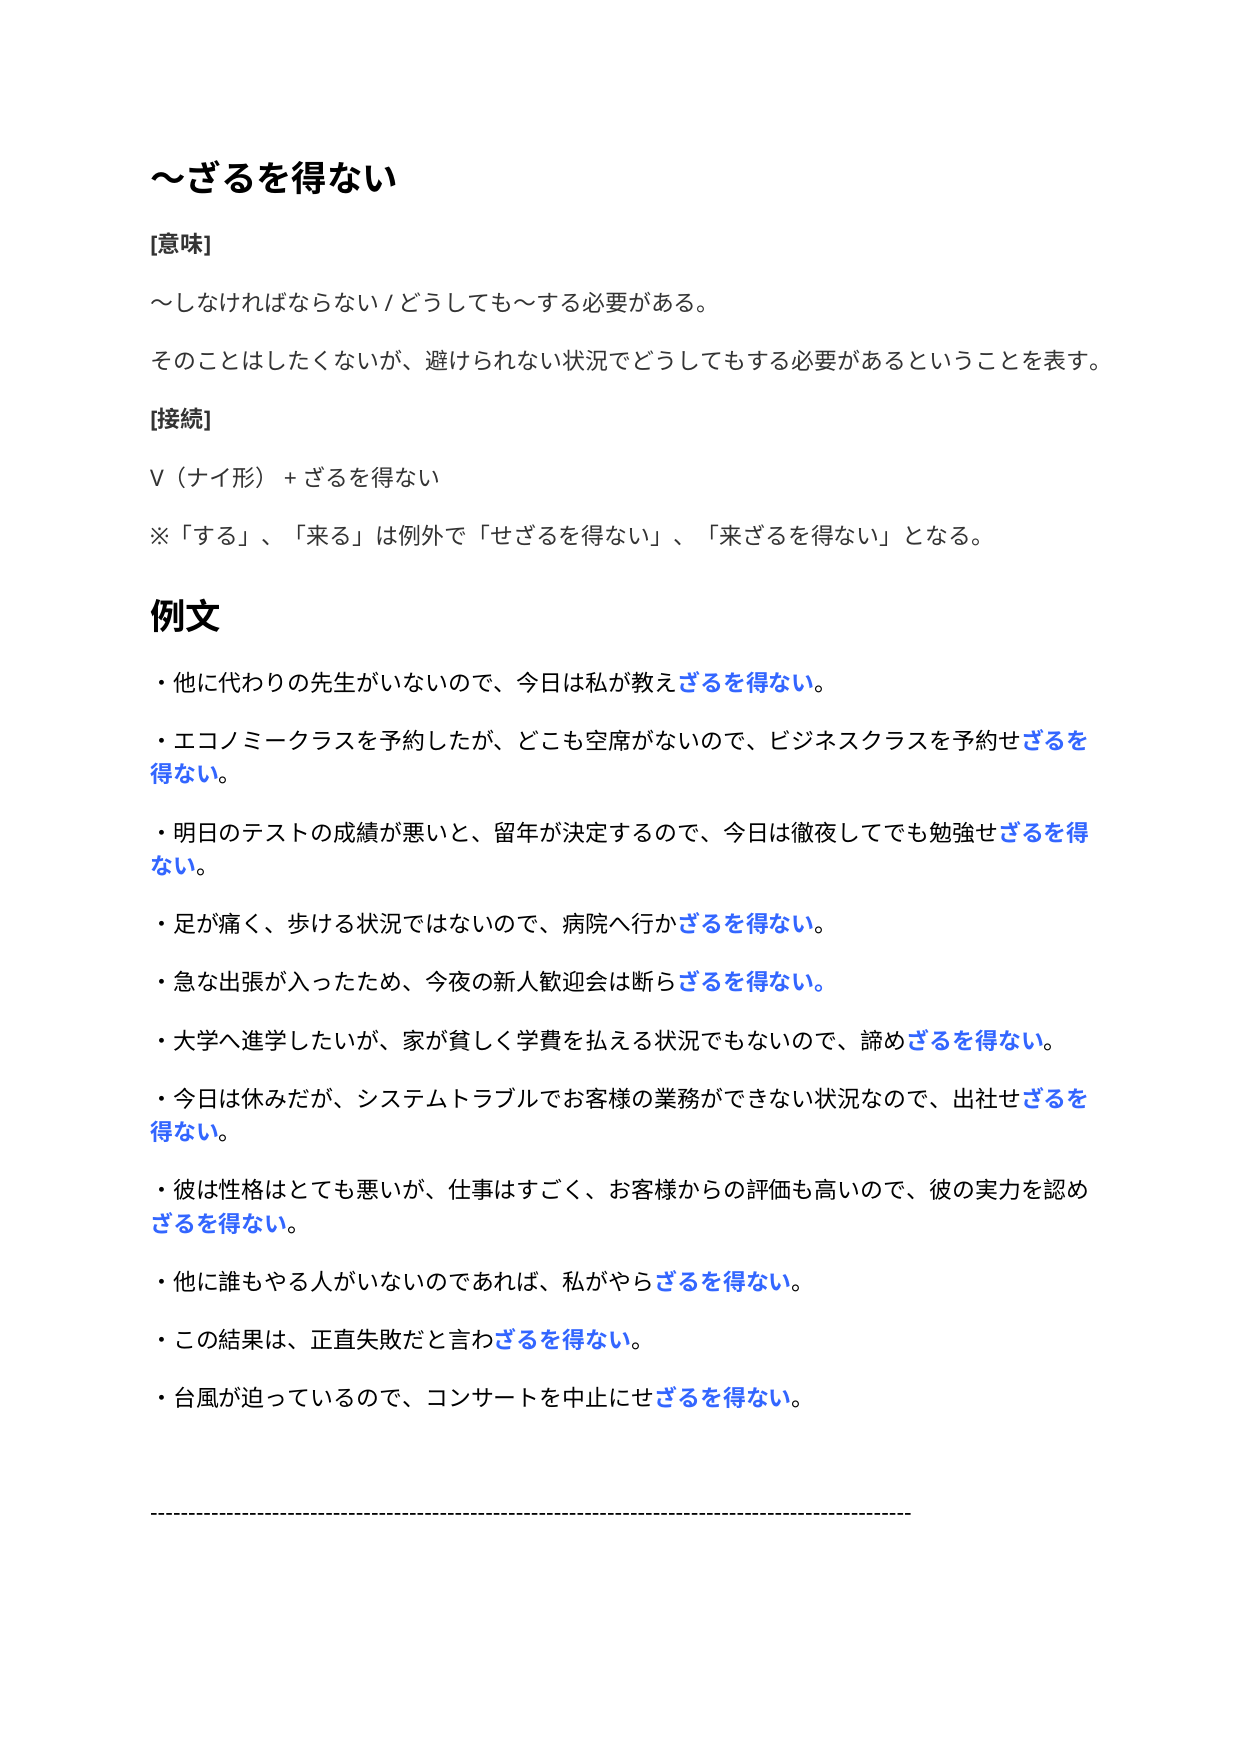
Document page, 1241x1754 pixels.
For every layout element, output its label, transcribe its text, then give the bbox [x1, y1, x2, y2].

text ・彼は性格はとても悪いが、仕事はすごく、お客様からの評価も高いので、彼の実力を認めざるを得ない。 [150, 1172, 1090, 1239]
text ・急な出張が入ったため、今夜の新人歓迎会は断らざるを得ない。 [150, 964, 1090, 997]
text ・この結果は、正直失敗だと言わざるを得ない。 [150, 1322, 1090, 1355]
text ・他に誰もやる人がいないのであれば、私がやらざるを得ない。 [150, 1264, 1090, 1297]
text [接続] [150, 401, 1090, 434]
subtitle 例文 [150, 589, 1090, 640]
text [意味] [150, 226, 1090, 259]
text ・台風が迫っているので、コンサートを中止にせざるを得ない。 [150, 1380, 1090, 1413]
text ・今日は休みだが、システムトラブルでお客様の業務ができない状況なので、出社せざるを得ない。 [150, 1081, 1090, 1147]
text ・他に代わりの先生がいないので、今日は私が教えざるを得ない。 [150, 665, 1090, 698]
subtitle 〜ざるを得ない [150, 150, 1090, 201]
text ・大学へ進学したいが、家が貧しく学費を払える状況でもないので、諦めざるを得ない。 [150, 1022, 1090, 1056]
text V（ナイ形） + ざるを得ない [150, 459, 1090, 493]
text ・足が痛く、歩ける状況ではないので、病院へ行かざるを得ない。 [150, 906, 1090, 939]
text ・エコノミークラスを予約したが、どこも空席がないので、ビジネスクラスを予約せざるを得ない。 [150, 723, 1090, 789]
text ※「する」、「来る」は例外で「せざるを得ない」、「来ざるを得ない」となる。 [150, 518, 1090, 551]
text そのことはしたくないが、避けられない状況でどうしてもする必要があるということを表す。 [150, 343, 1090, 376]
text ---------------------------------------------------------------------------------------------------- [150, 1499, 1090, 1525]
text ・明日のテストの成績が悪いと、留年が決定するので、今日は徹夜してでも勉強せざるを得ない。 [150, 814, 1090, 881]
text ～しなければならない / どうしても〜する必要がある。 [150, 284, 1090, 318]
